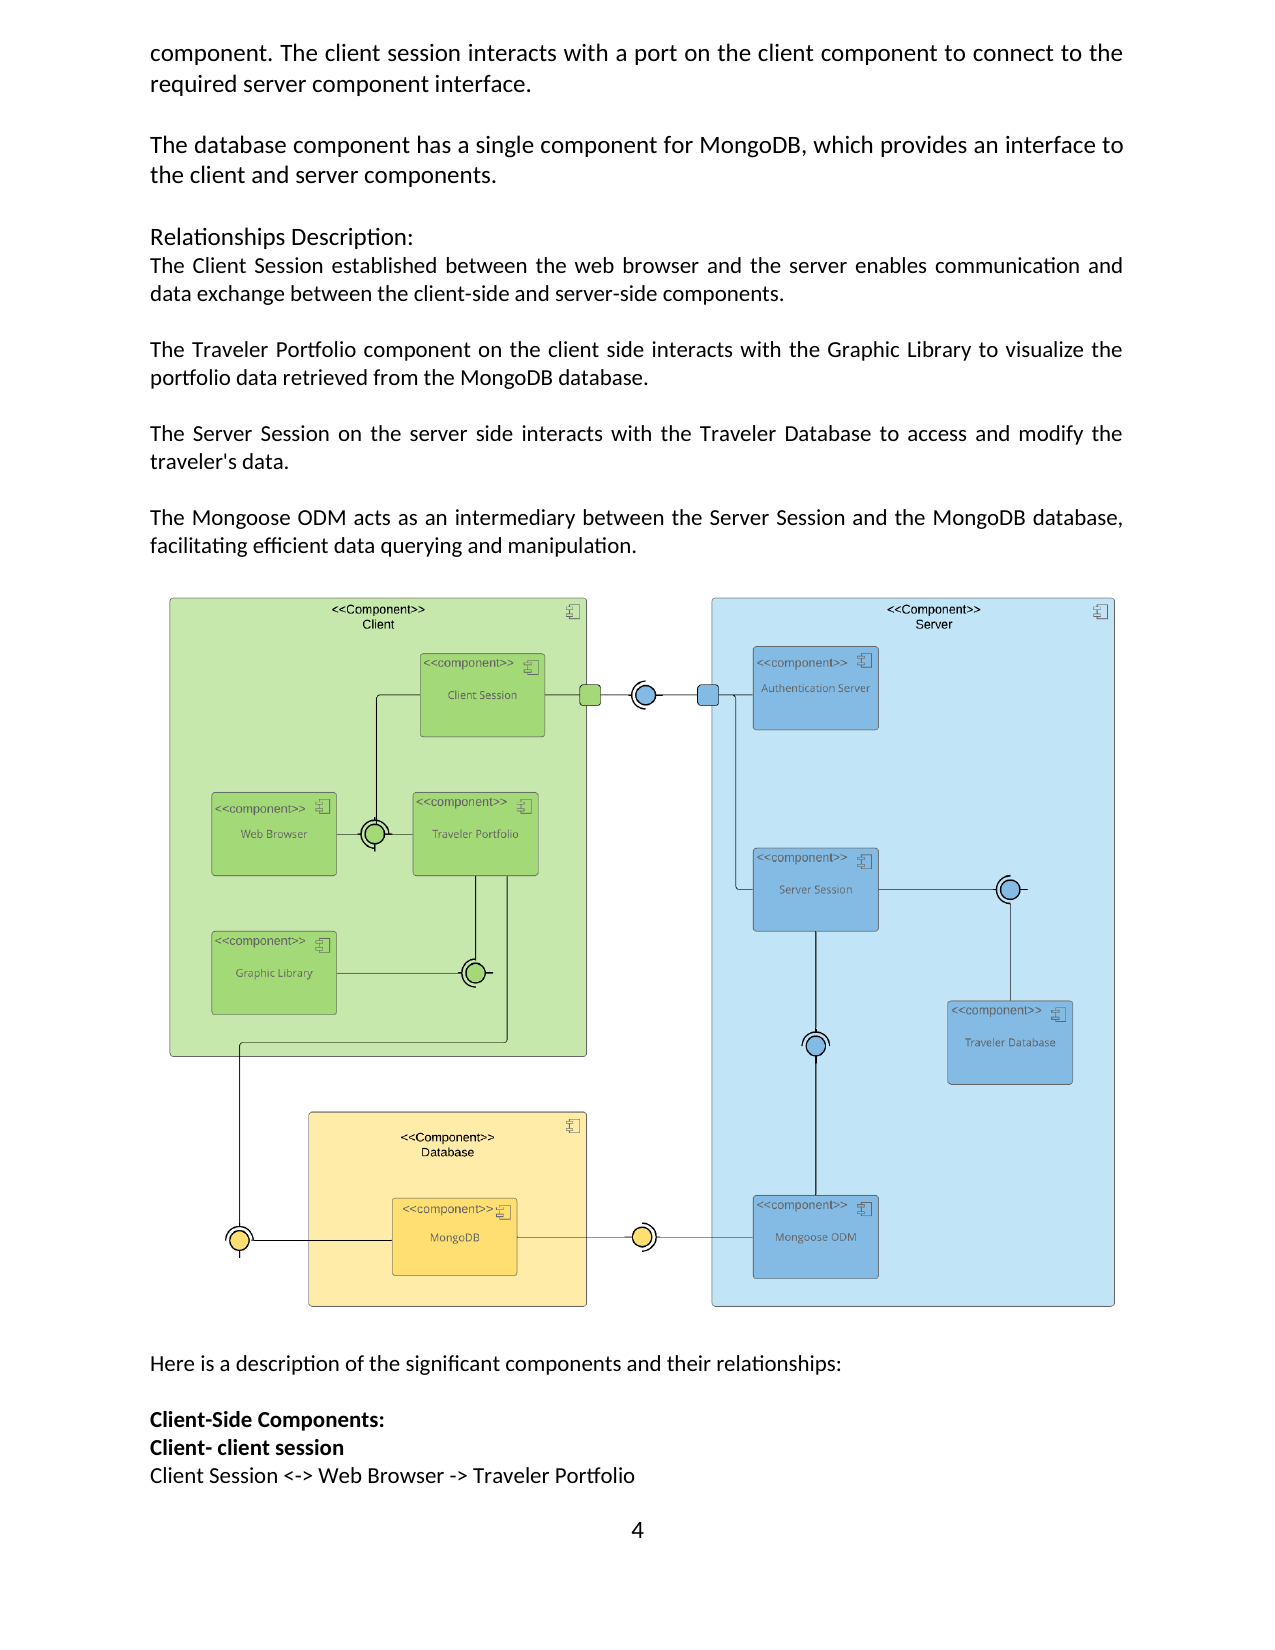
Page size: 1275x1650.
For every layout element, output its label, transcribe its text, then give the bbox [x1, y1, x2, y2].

text Here is a description of the significant components and their relationships: [150, 1349, 1125, 1377]
text The Traveler Portfolio component on the client side interacts with the Graphic Library to visualize the portfolio data retrieved from the MongoDB database. [150, 335, 1125, 391]
text The Client Session established between the web browser and the server enables communication and data exchange between the client-side and server-side components. [150, 251, 1125, 307]
text Relationships Description: [150, 221, 1125, 251]
text Client-Side Components: [150, 1405, 1125, 1433]
text The Mongoose ODM acts as an intermediary between the Server Session and the MongoDB database, facilitating efficient data querying and manipulation. [150, 503, 1125, 559]
text The Server Session on the server side interacts with the Traveler Database to access and modify the traveler's data. [150, 419, 1125, 475]
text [150, 37, 1125, 98]
text The database component has a single component for MongoDB, which provides an interface to the client and server components. [150, 129, 1125, 190]
text Client Session <-> Web Browser -> Traveler Portfolio [150, 1461, 1125, 1489]
picture [150, 587, 1125, 1321]
text Client- client session [150, 1433, 1125, 1461]
